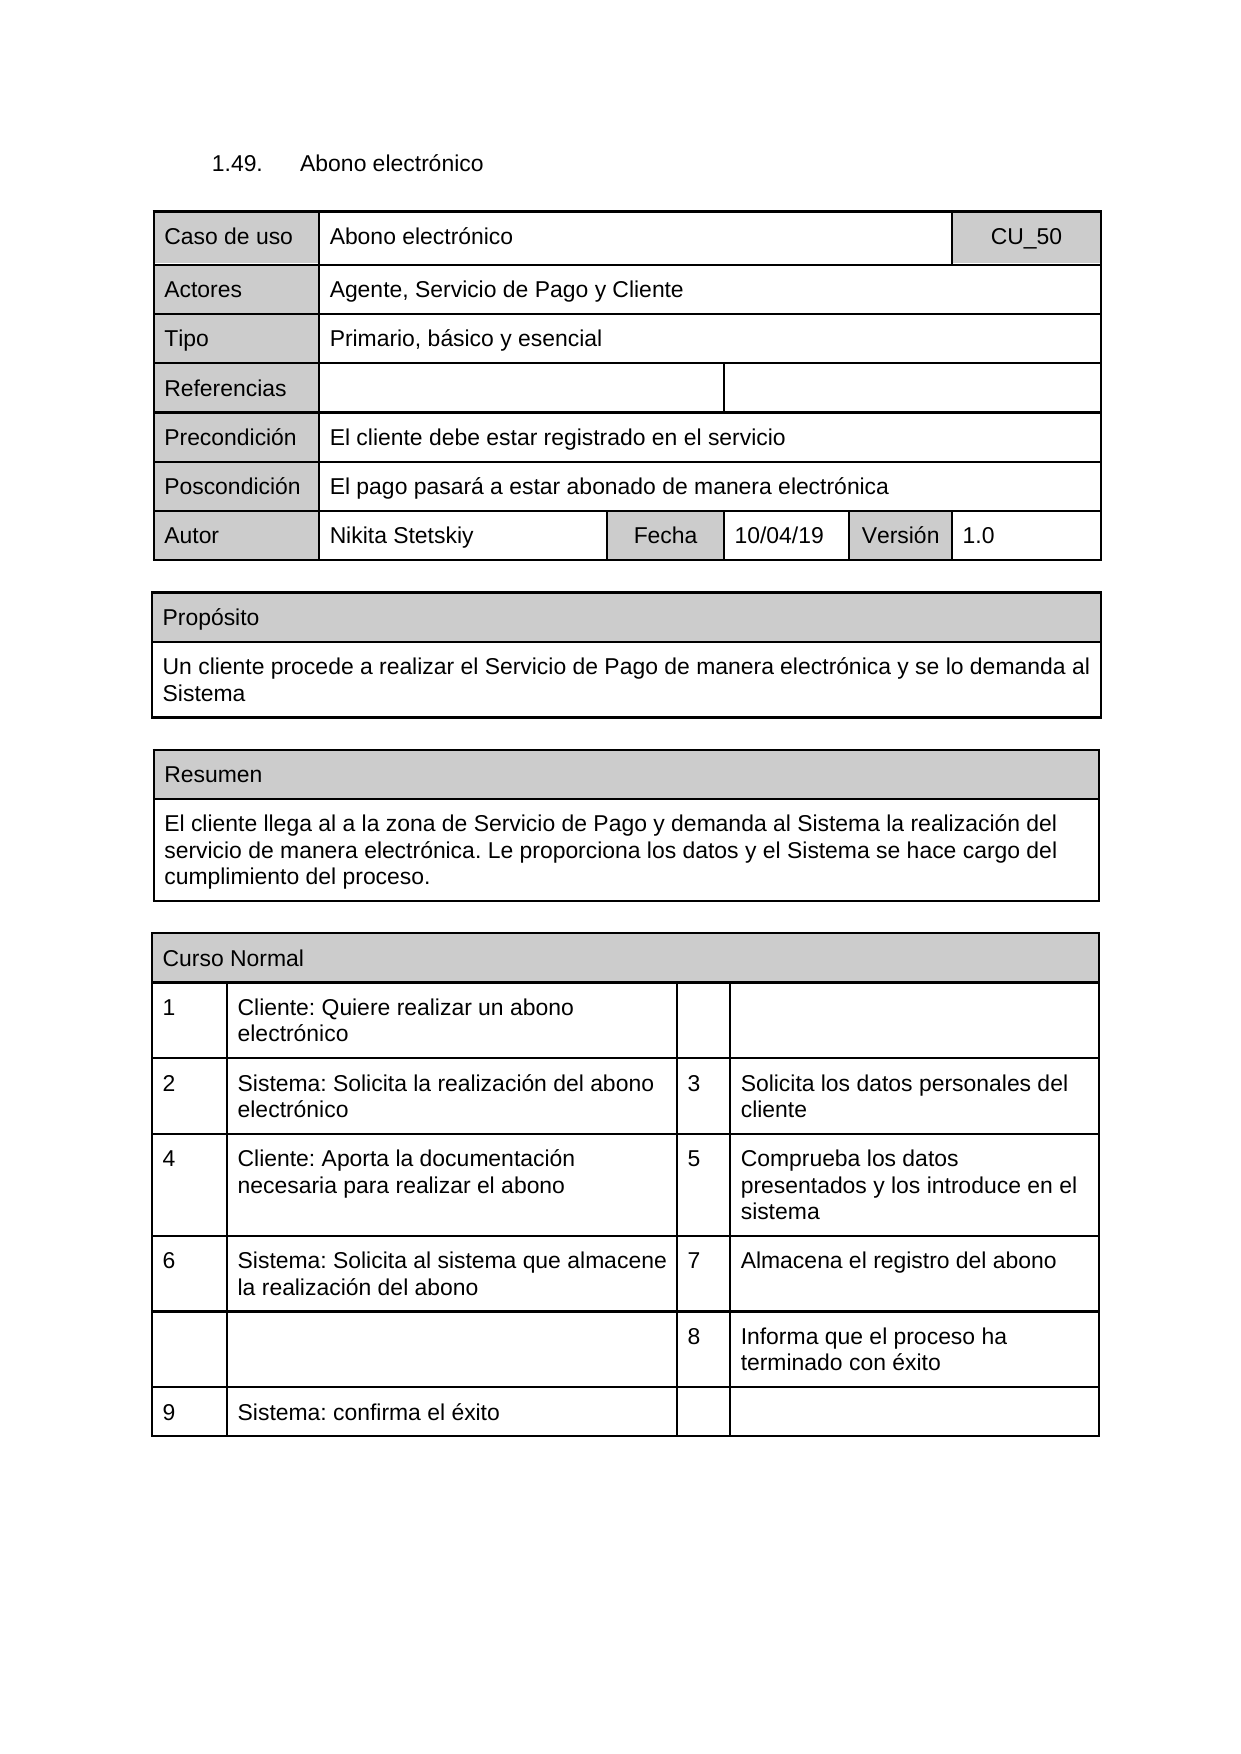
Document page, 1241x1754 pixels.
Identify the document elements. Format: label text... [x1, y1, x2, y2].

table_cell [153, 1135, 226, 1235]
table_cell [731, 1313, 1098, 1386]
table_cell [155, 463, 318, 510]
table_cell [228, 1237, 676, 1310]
list Abono electrónico [262, 150, 1090, 176]
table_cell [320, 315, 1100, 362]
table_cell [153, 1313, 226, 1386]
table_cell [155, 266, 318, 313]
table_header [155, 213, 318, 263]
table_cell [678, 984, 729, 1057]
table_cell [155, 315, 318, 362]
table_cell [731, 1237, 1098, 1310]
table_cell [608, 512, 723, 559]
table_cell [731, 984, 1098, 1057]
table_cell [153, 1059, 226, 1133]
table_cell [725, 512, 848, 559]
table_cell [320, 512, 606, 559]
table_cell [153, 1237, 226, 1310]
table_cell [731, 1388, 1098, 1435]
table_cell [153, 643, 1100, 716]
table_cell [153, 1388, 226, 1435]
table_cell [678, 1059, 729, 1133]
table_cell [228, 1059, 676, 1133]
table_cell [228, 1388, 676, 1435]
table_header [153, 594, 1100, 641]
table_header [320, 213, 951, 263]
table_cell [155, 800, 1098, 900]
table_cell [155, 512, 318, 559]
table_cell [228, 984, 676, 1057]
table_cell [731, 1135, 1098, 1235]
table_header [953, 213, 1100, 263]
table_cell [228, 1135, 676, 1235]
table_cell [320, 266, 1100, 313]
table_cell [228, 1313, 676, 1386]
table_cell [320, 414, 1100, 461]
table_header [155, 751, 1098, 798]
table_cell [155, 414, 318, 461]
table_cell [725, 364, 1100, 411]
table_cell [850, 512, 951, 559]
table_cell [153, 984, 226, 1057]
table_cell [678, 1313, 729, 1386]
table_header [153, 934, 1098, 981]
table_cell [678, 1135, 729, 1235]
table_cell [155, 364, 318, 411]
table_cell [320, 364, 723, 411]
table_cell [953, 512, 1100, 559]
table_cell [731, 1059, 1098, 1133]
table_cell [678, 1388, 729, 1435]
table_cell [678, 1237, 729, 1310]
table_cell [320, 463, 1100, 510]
